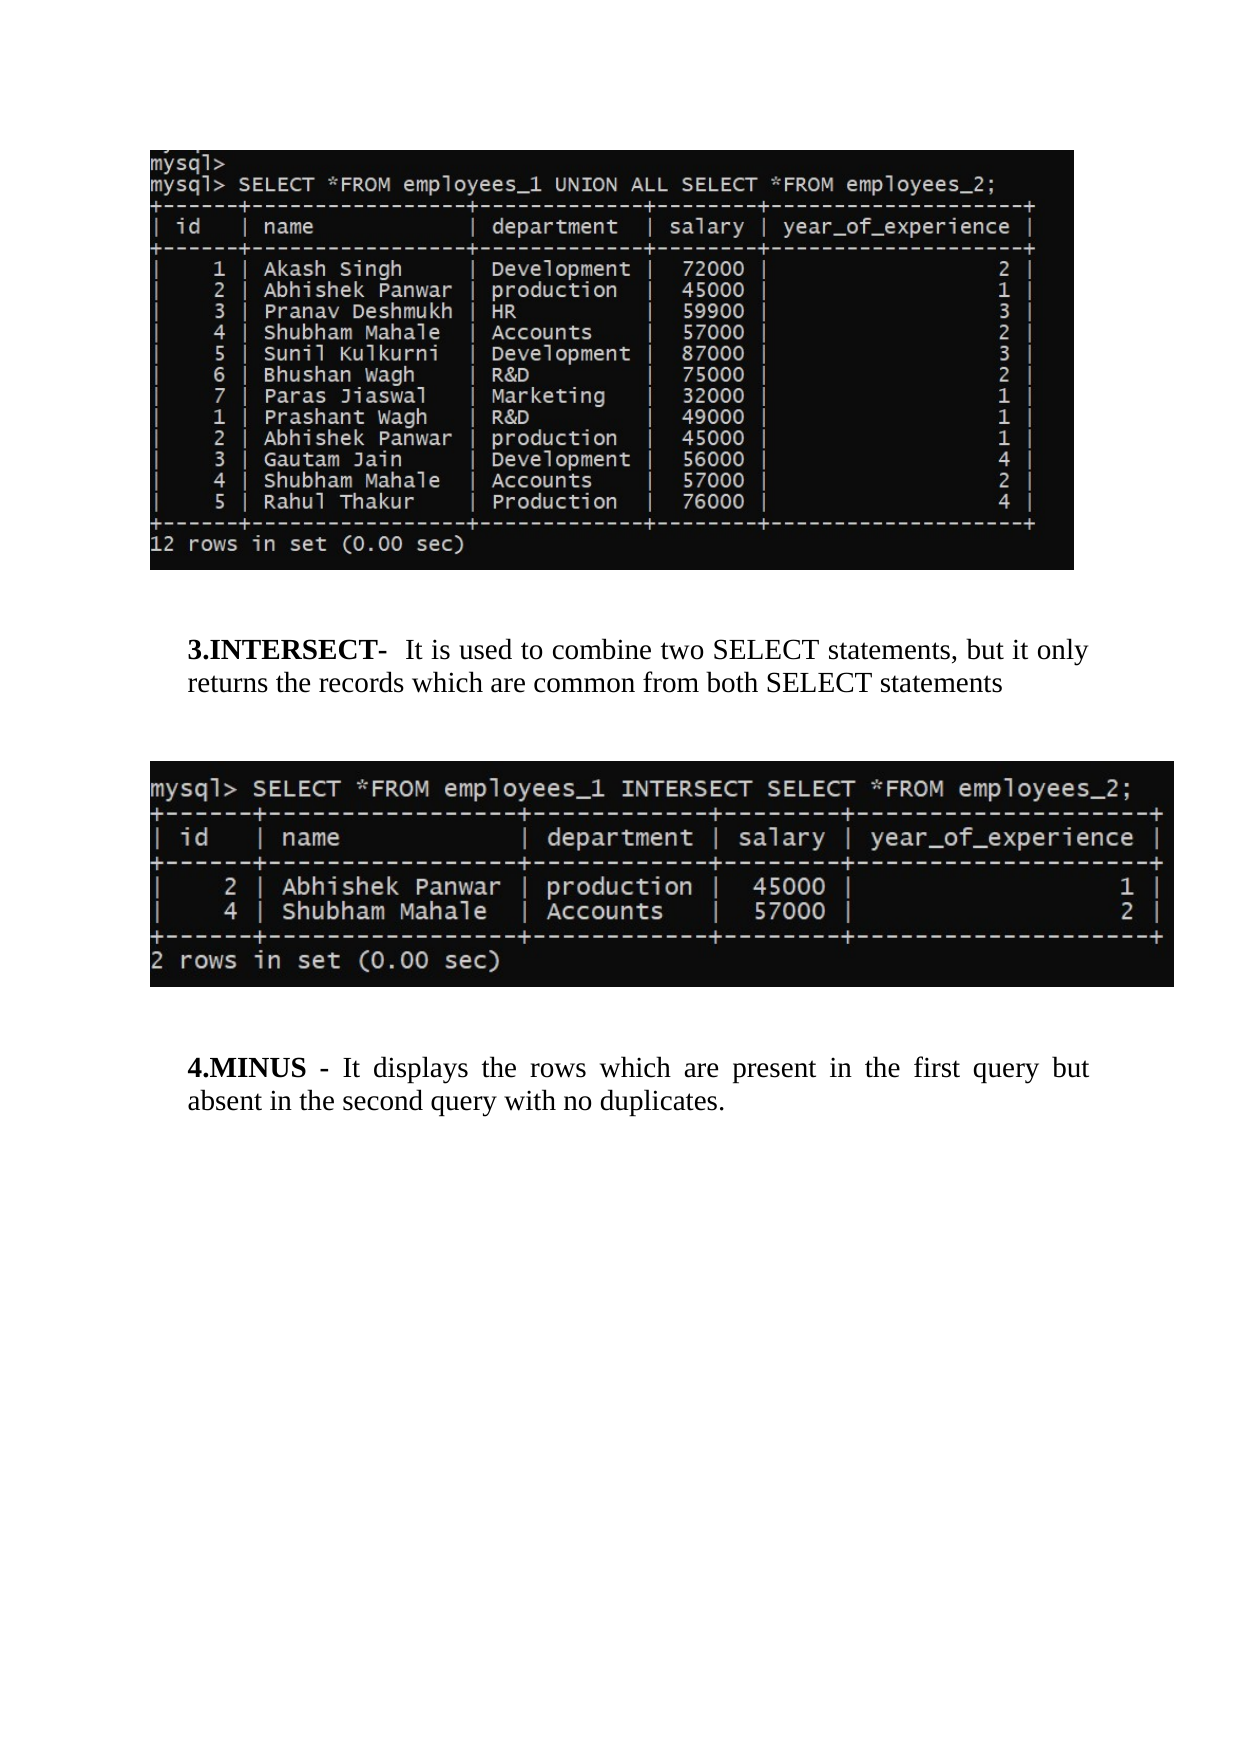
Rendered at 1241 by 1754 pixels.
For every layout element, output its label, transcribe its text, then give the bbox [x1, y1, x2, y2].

picture [150, 150, 1074, 570]
picture [150, 761, 1174, 987]
text 4.MINUS - It displays the rows which are present in the first query but absent in the second query with no duplicates. [187, 1050, 1090, 1117]
text 3.INTERSECT- It is used to combine two SELECT statements, but it only returns the records which are common from both SELECT statements [187, 632, 1090, 699]
